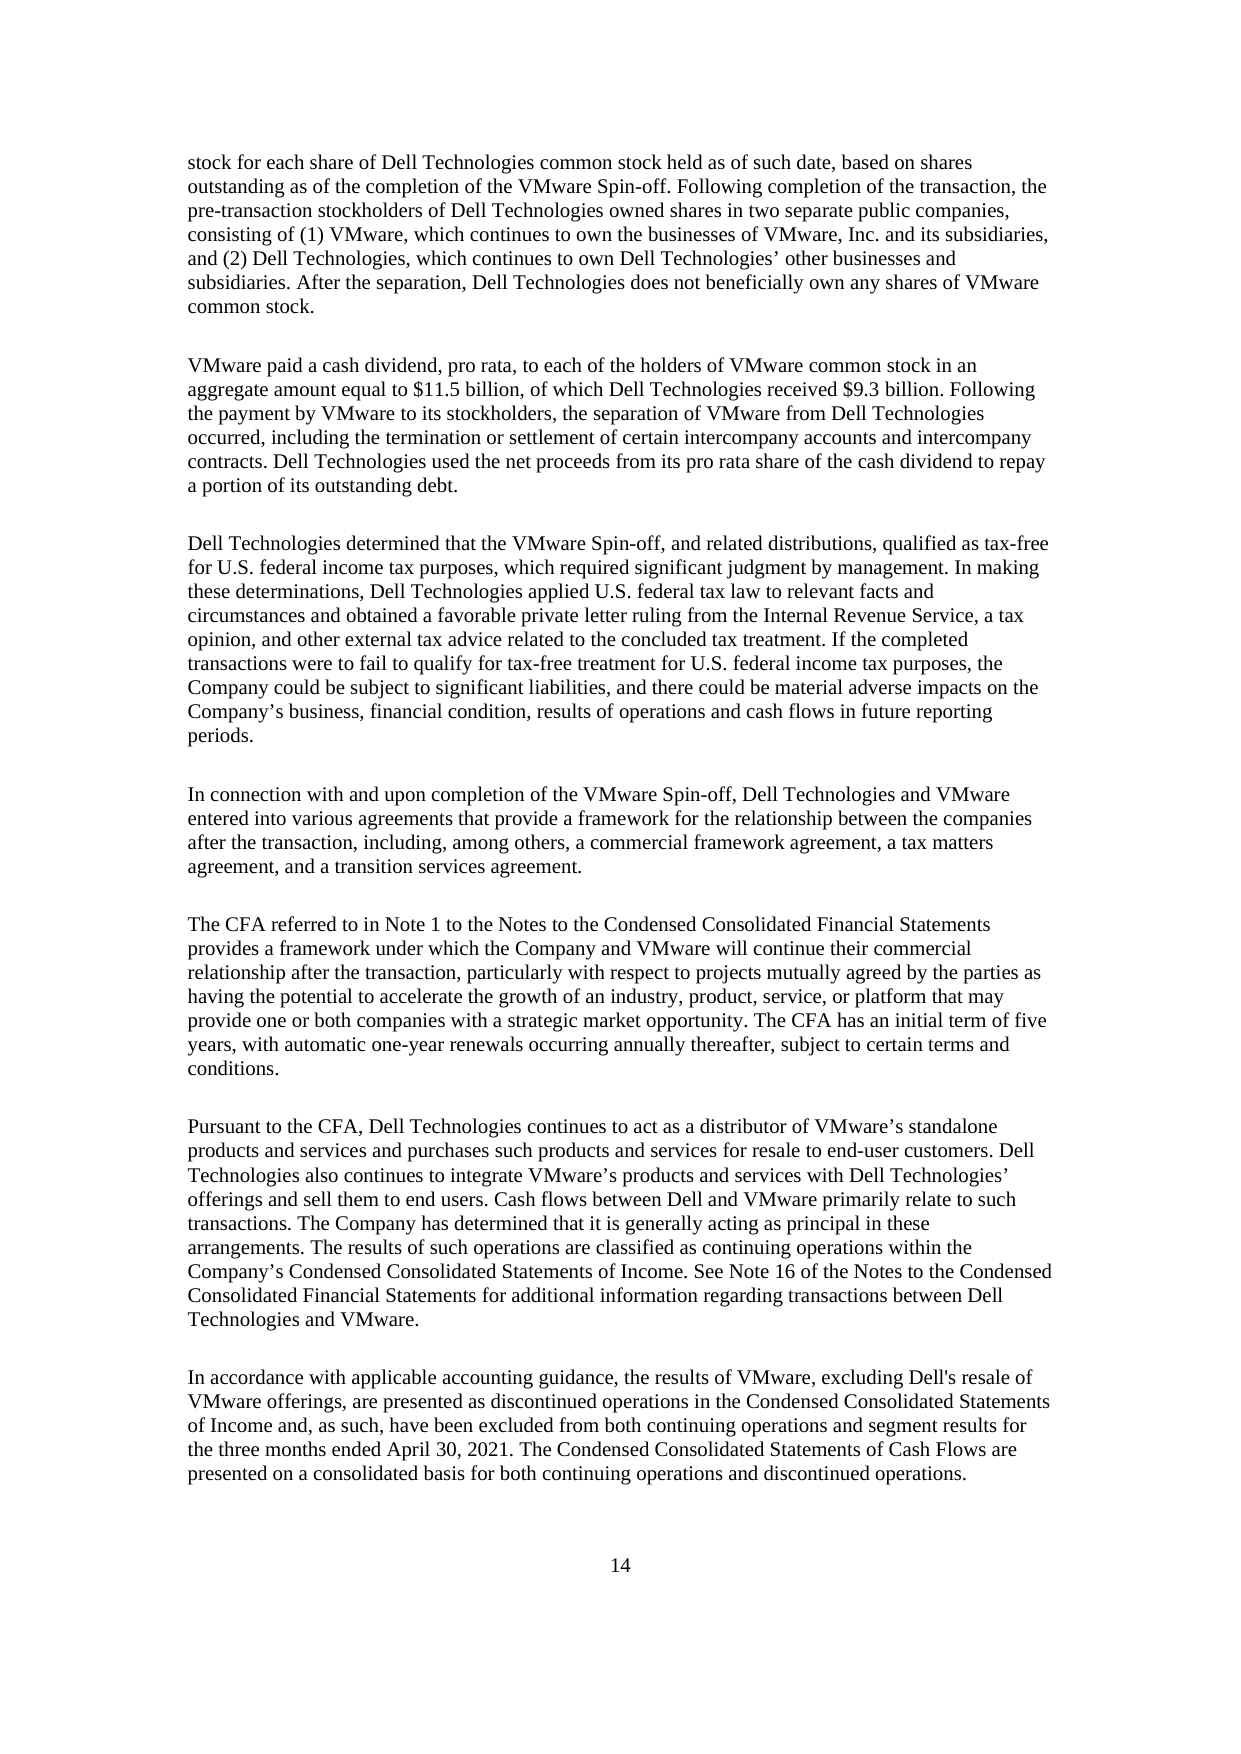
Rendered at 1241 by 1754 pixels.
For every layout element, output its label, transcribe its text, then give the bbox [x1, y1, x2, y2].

text VMware paid a cash dividend, pro rata, to each of the holders of VMware common stock in an aggregate amount equal to $11.5 billion, of which Dell Technologies received $9.3 billion. Following the payment by VMware to its stockholders, the separation of VMware from Dell Technologies occurred, including the termination or settlement of certain intercompany accounts and intercompany contracts. Dell Technologies used the net proceeds from its pro rata share of the cash dividend to repay a portion of its outstanding debt. [187, 352, 1053, 497]
text In accordance with applicable accounting guidance, the results of VMware, excluding Dell's resale of VMware offerings, are presented as discontinued operations in the Condensed Consolidated Statements of Income and, as such, have been excluded from both continuing operations and segment results for the three months ended April 30, 2021. The Condensed Consolidated Statements of Cash Flows are presented on a consolidated basis for both continuing operations and discontinued operations. [187, 1365, 1053, 1485]
text 14 [187, 1553, 1053, 1577]
text In connection with and upon completion of the VMware Spin-off, Dell Technologies and VMware entered into various agreements that provide a framework for the relationship between the companies after the transaction, including, among others, a commercial framework agreement, a tax matters agreement, and a transition services agreement. [187, 782, 1053, 878]
text Dell Technologies determined that the VMware Spin-off, and related distributions, qualified as tax-free for U.S. federal income tax purposes, which required significant judgment by management. In making these determinations, Dell Technologies applied U.S. federal tax law to relevant facts and circumstances and obtained a favorable private letter ruling from the Internal Revenue Service, a tax opinion, and other external tax advice related to the concluded tax treatment. If the completed transactions were to fail to qualify for tax-free treatment for U.S. federal income tax purposes, the Company could be subject to significant liabilities, and there could be material adverse impacts on the Company’s business, financial condition, results of operations and cash flows in future reporting periods. [187, 531, 1053, 747]
text Pursuant to the CFA, Dell Technologies continues to act as a distributor of VMware’s standalone products and services and purchases such products and services for resale to end-user customers. Dell Technologies also continues to integrate VMware’s products and services with Dell Technologies’ offerings and sell them to end users. Cash flows between Dell and VMware primarily relate to such transactions. The Company has determined that it is generally acting as principal in these arrangements. The results of such operations are classified as continuing operations within the Company’s Condensed Consolidated Statements of Income. See Note 16 of the Notes to the Condensed Consolidated Financial Statements for additional information regarding transactions between Dell Technologies and VMware. [187, 1114, 1053, 1331]
text The CFA referred to in Note 1 to the Notes to the Condensed Consolidated Financial Statements provides a framework under which the Company and VMware will continue their commercial relationship after the transaction, particularly with respect to projects mutually agreed by the parties as having the potential to accelerate the growth of an industry, product, service, or platform that may provide one or both companies with a strategic market opportunity. The CFA has an initial term of five years, with automatic one-year renewals occurring annually thereafter, subject to certain terms and conditions. [187, 912, 1053, 1080]
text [187, 150, 1053, 318]
